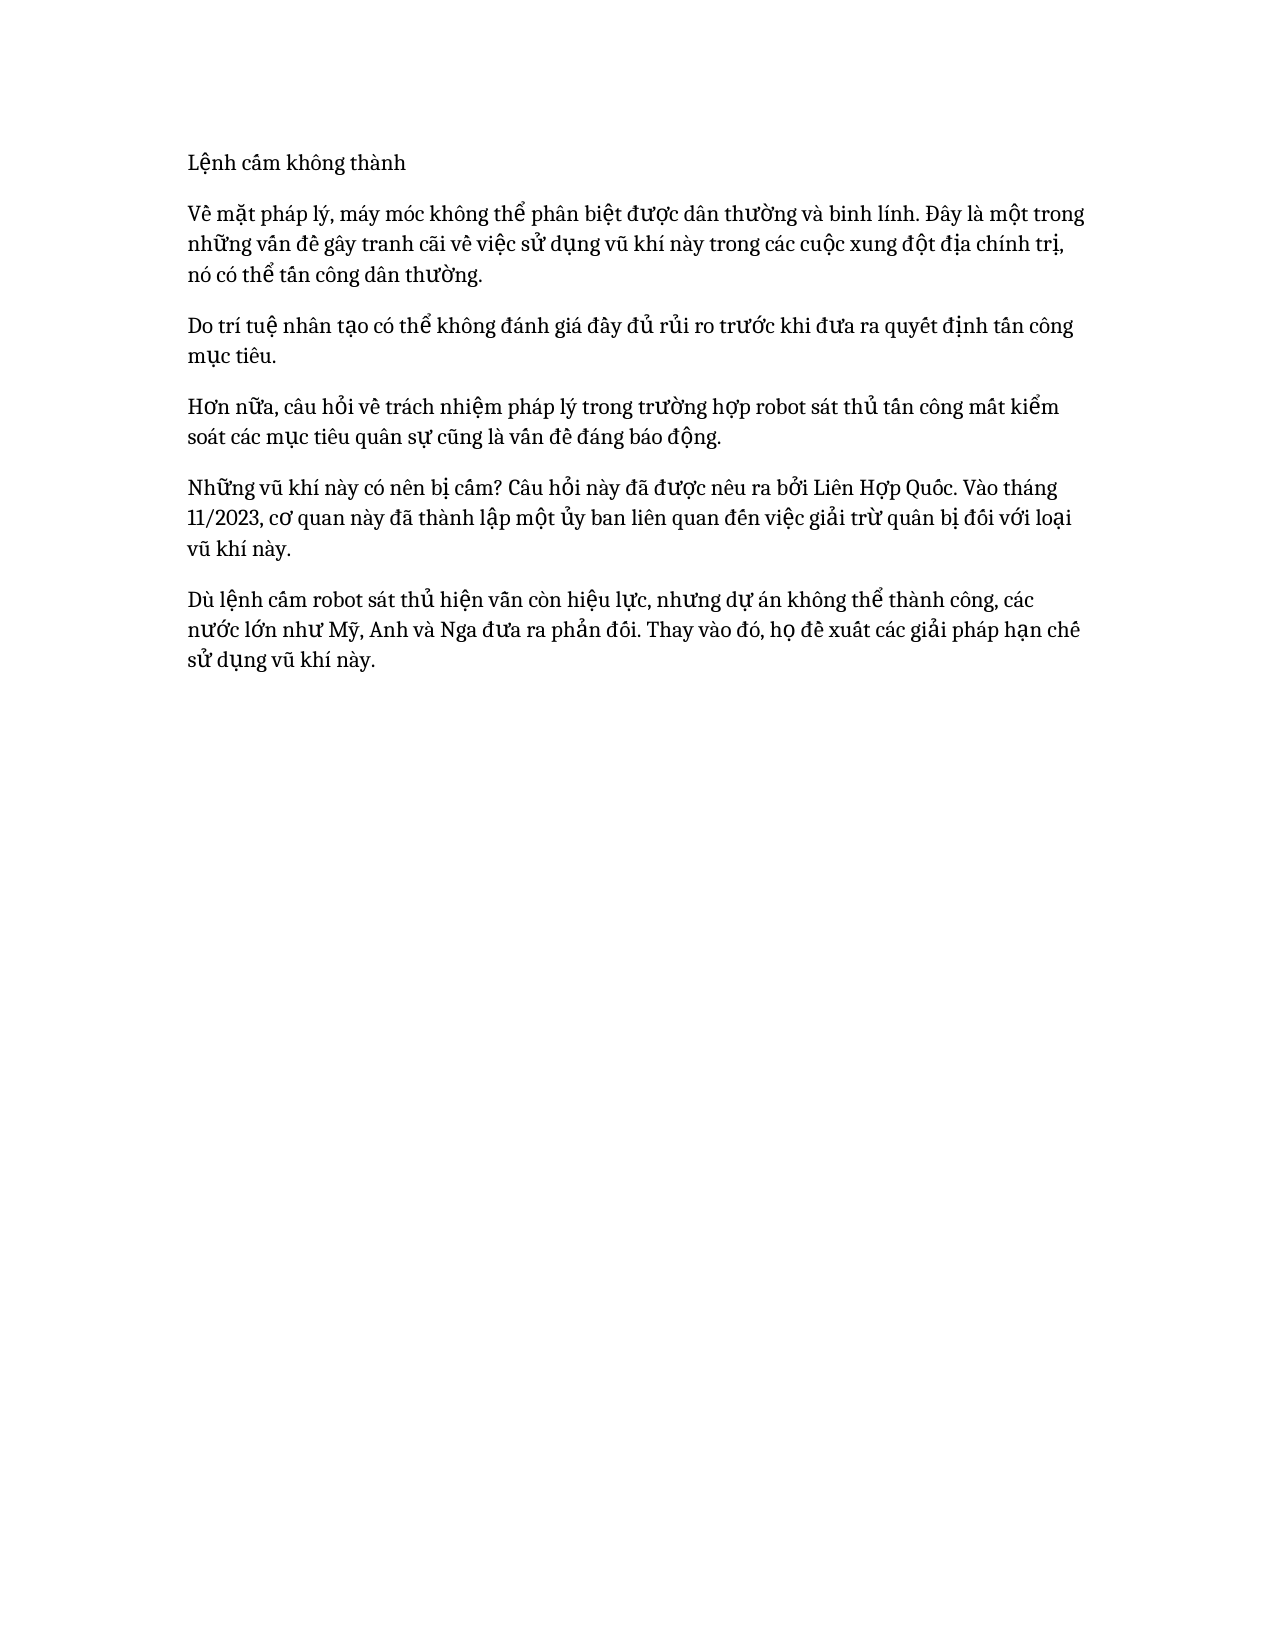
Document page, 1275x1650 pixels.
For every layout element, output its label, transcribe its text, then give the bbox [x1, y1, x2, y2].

text Những vũ khí này có nên bị cấm? Câu hỏi này đã được nêu ra bởi Liên Hợp Quốc. Vào tháng 11/2023, cơ quan này đã thành lập một ủy ban liên quan đến việc giải trừ quân bị đối với loại vũ khí này. [187, 475, 1087, 562]
text Về mặt pháp lý, máy móc không thể phân biệt được dân thường và binh lính. Đây là một trong những vấn đề gây tranh cãi về việc sử dụng vũ khí này trong các cuộc xung đột địa chính trị, nó có thể tấn công dân thường. [187, 201, 1087, 288]
text Lệnh cấm không thành [187, 150, 1087, 176]
text Do trí tuệ nhân tạo có thể không đánh giá đầy đủ rủi ro trước khi đưa ra quyết định tấn công mục tiêu. [187, 312, 1087, 369]
text Dù lệnh cấm robot sát thủ hiện vẫn còn hiệu lực, nhưng dự án không thể thành công, các nước lớn như Mỹ, Anh và Nga đưa ra phản đối. Thay vào đó, họ đề xuất các giải pháp hạn chế sử dụng vũ khí này. [187, 586, 1087, 673]
text Hơn nữa, câu hỏi về trách nhiệm pháp lý trong trường hợp robot sát thủ tấn công mất kiểm soát các mục tiêu quân sự cũng là vấn đề đáng báo động. [187, 394, 1087, 450]
